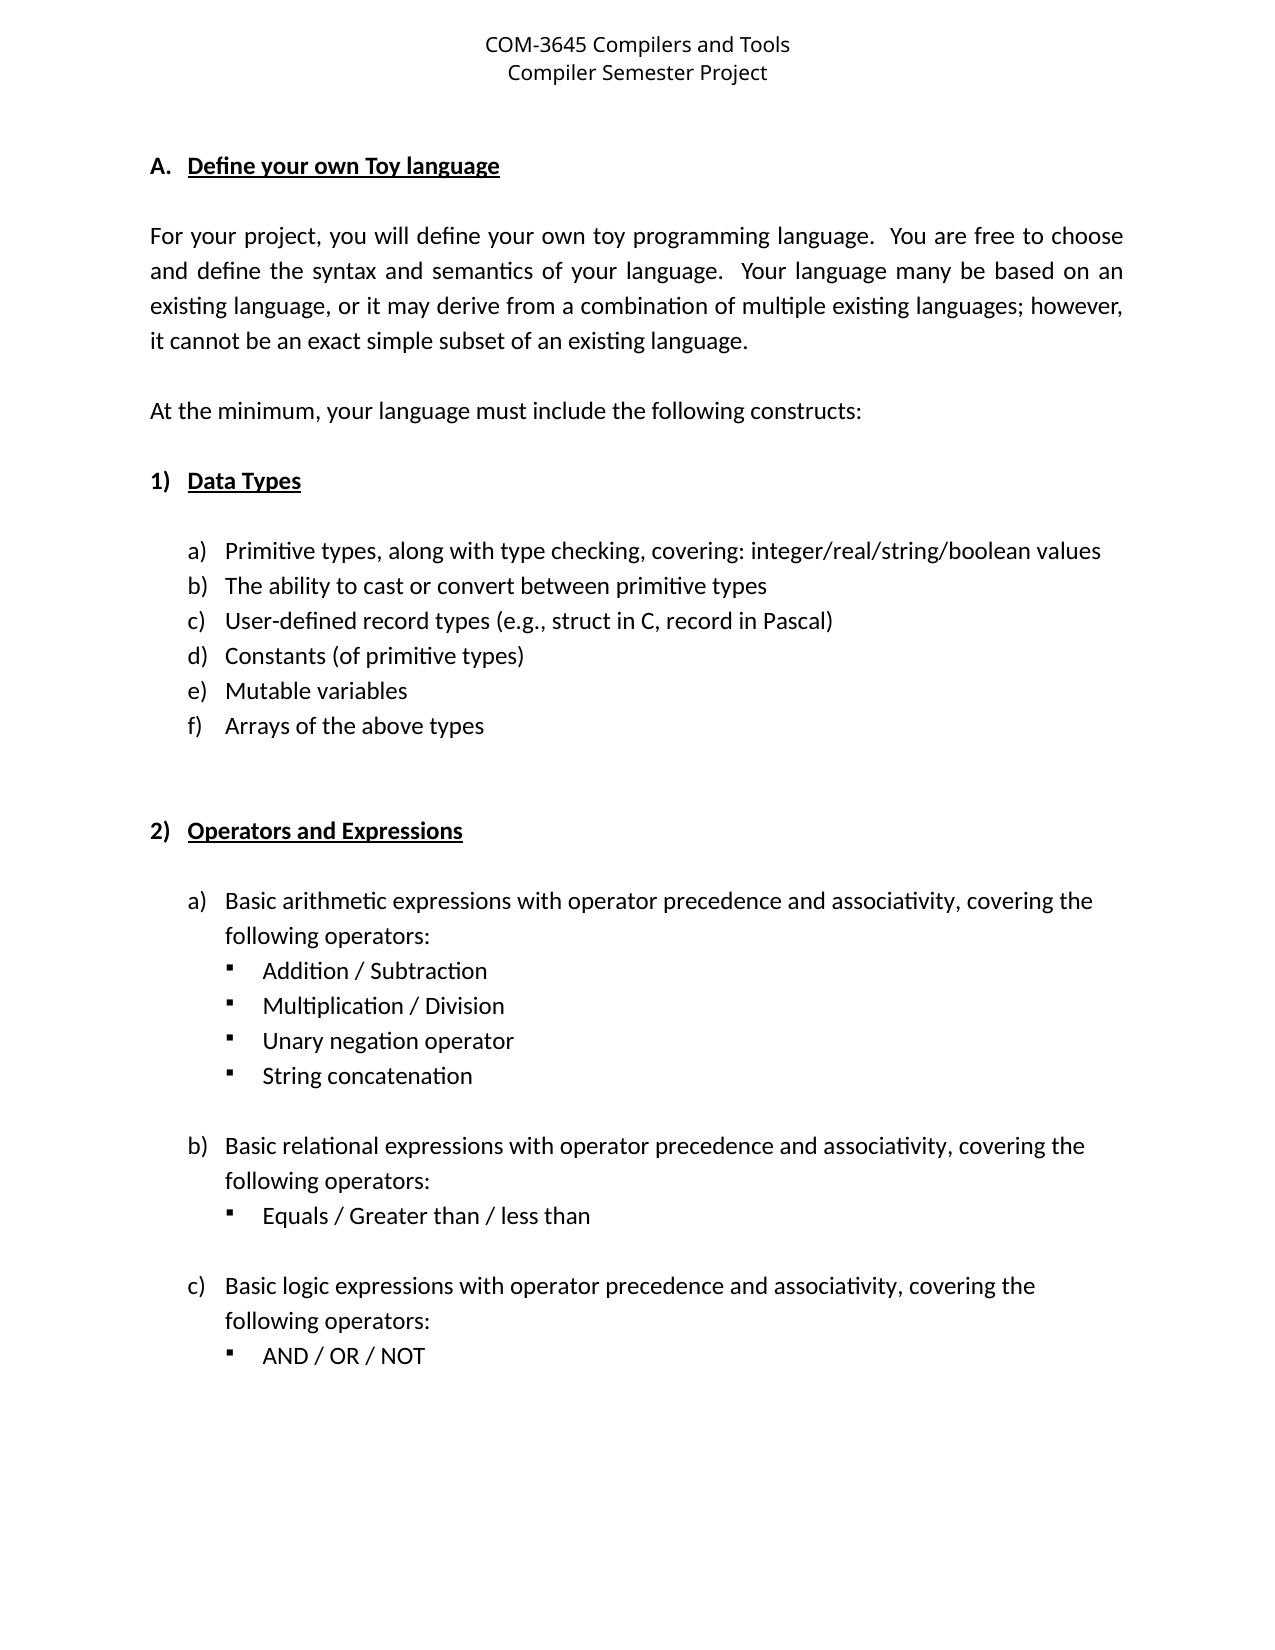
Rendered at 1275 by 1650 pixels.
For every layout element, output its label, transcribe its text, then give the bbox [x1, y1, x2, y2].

list Equals / Greater than / less than [225, 1200, 1125, 1231]
list Constants (of primitive types) [187, 640, 1125, 671]
list Unary negation operator [225, 1025, 1125, 1056]
list Basic logic expressions with operator precedence and associativity, covering the following operators: [187, 1270, 1125, 1336]
list Primitive types, along with type checking, covering: integer/real/string/boolean values [187, 535, 1125, 566]
list Define your own Toy language [150, 150, 1125, 181]
list Operators and Expressions [150, 815, 1125, 846]
list Multiplication / Division [225, 990, 1125, 1021]
text At the minimum, your language must include the following constructs: [150, 395, 1125, 426]
list Mutable variables [187, 675, 1125, 706]
list Addition / Subtraction [225, 955, 1125, 986]
list Arrays of the above types [187, 710, 1125, 741]
list Basic relational expressions with operator precedence and associativity, covering the following operators: [187, 1130, 1125, 1196]
list String concatenation [225, 1060, 1125, 1091]
list User-defined record types (e.g., struct in C, record in Pascal) [187, 605, 1125, 636]
list The ability to cast or convert between primitive types [187, 570, 1125, 601]
list Basic arithmetic expressions with operator precedence and associativity, covering the following operators: [187, 885, 1125, 951]
text For your project, you will define your own toy programming language. You are free to choose and define the syntax and semantics of your language. Your language many be based on an existing language, or it may derive from a combination of multiple existing languages; however, it cannot be an exact simple subset of an existing language. [150, 220, 1125, 356]
list AND / OR / NOT [225, 1340, 1125, 1371]
list Data Types [150, 465, 1125, 496]
